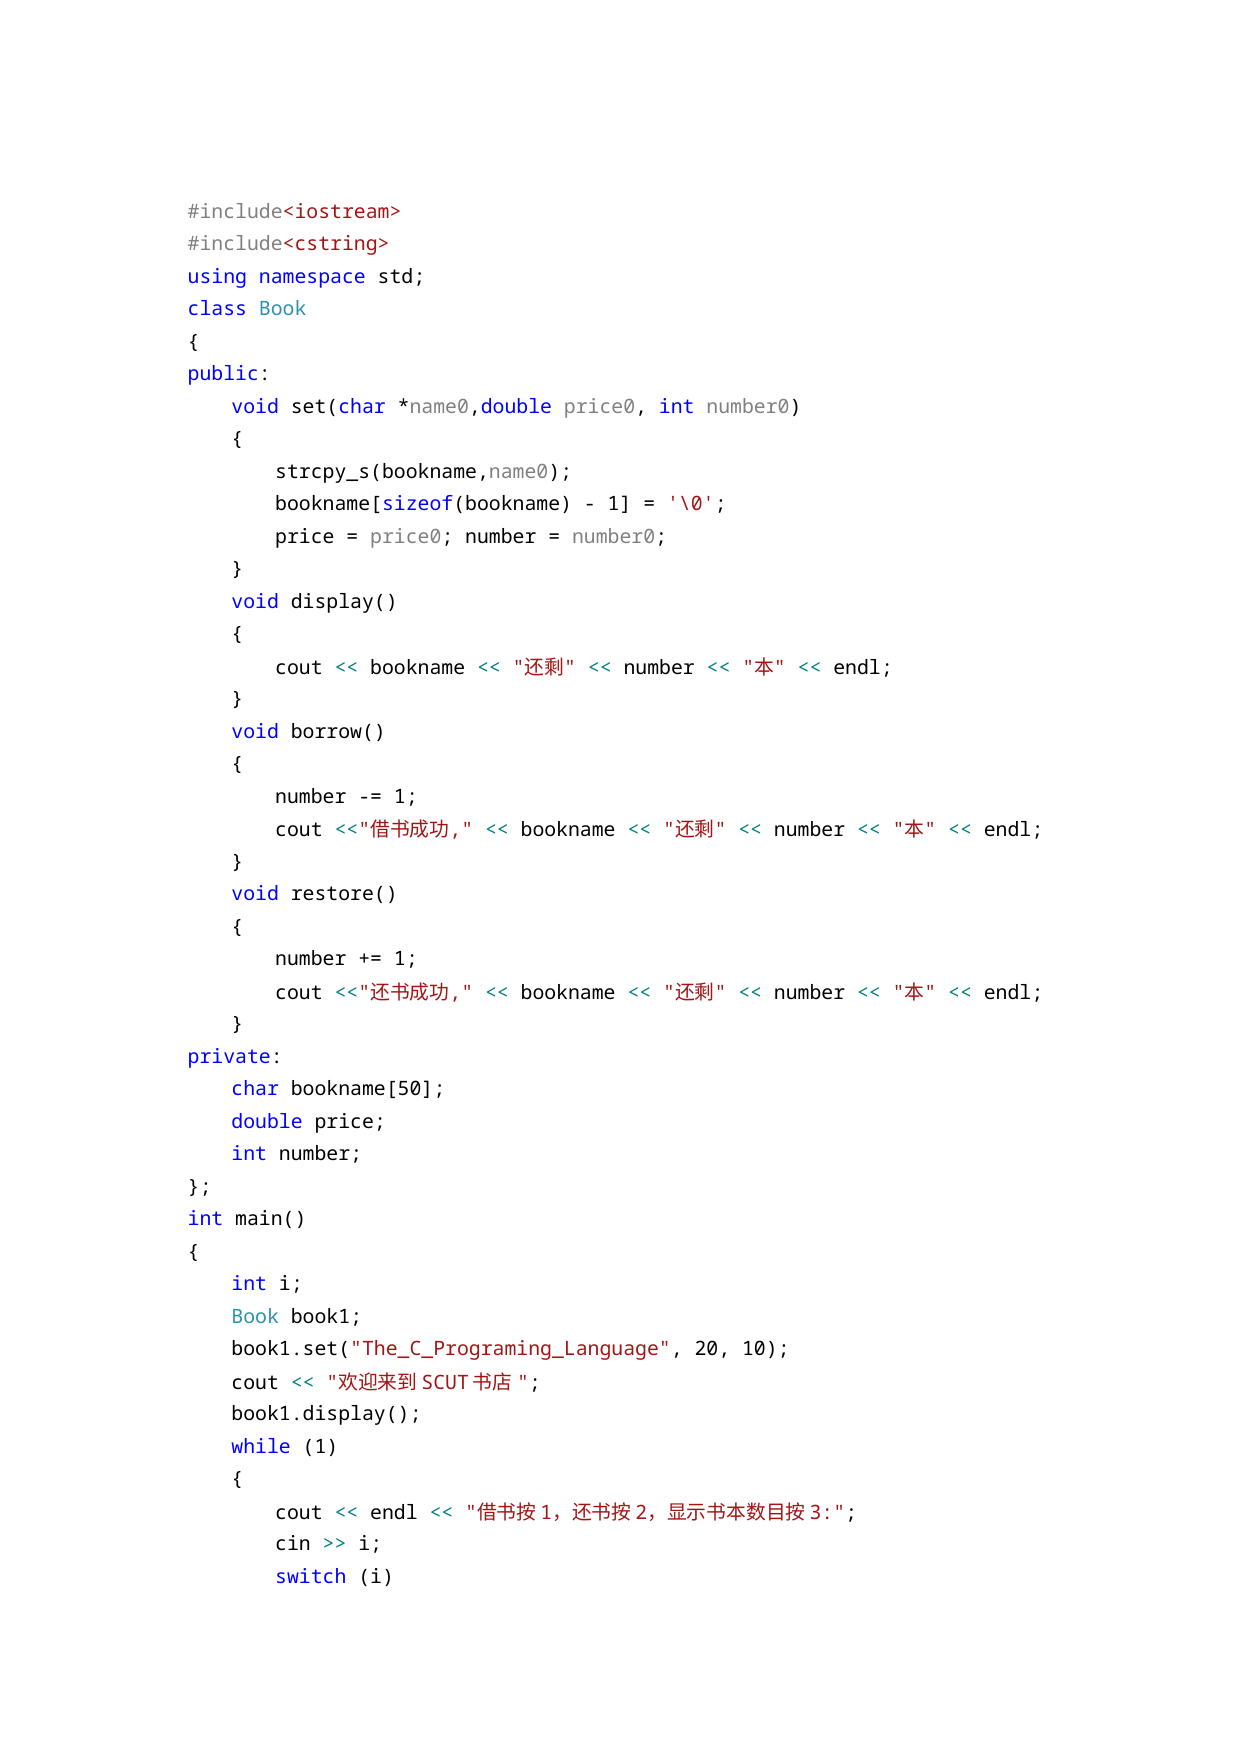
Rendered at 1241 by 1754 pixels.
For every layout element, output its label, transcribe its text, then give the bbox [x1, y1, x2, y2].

text book1.set("The_C_Programing_Language", 20, 10); [187, 1332, 1053, 1364]
text book1.display(); [187, 1397, 1053, 1429]
text } [187, 682, 1053, 714]
text while (1) [187, 1429, 1053, 1462]
text cin >> i; [187, 1527, 1053, 1559]
text }; [187, 1169, 1053, 1202]
text number -= 1; [187, 779, 1053, 812]
text } [187, 844, 1053, 877]
text { [187, 1234, 1053, 1267]
text void display() [187, 584, 1053, 617]
text switch (i) [187, 1559, 1053, 1592]
text void restore() [187, 877, 1053, 909]
text } [187, 552, 1053, 584]
text void borrow() [187, 714, 1053, 747]
text number += 1; [187, 942, 1053, 974]
text cout <<"借书成功," << bookname << "还剩" << number << "本" << endl; [187, 812, 1053, 844]
text cout << bookname << "还剩" << number << "本" << endl; [187, 649, 1053, 682]
text #include<cstring> [187, 227, 1053, 259]
text cout << endl << "借书按1，还书按2，显示书本数目按3:"; [187, 1494, 1053, 1527]
text price = price0; number = number0; [187, 519, 1053, 552]
text bookname[sizeof(bookname) - 1] = '\0'; [187, 487, 1053, 519]
text { [187, 422, 1053, 454]
text { [187, 909, 1053, 942]
text int i; [187, 1267, 1053, 1299]
text } [187, 1007, 1053, 1039]
text #include<iostream> [187, 194, 1053, 227]
text { [187, 617, 1053, 649]
text public: [187, 357, 1053, 389]
text double price; [187, 1104, 1053, 1137]
text cout << "欢迎来到SCUT书店 "; [187, 1364, 1053, 1397]
text private: [187, 1039, 1053, 1072]
text { [187, 747, 1053, 779]
text cout <<"还书成功," << bookname << "还剩" << number << "本" << endl; [187, 974, 1053, 1007]
text class Book [187, 292, 1053, 324]
text Book book1; [187, 1299, 1053, 1332]
text int main() [187, 1202, 1053, 1234]
text { [187, 324, 1053, 357]
text strcpy_s(bookname,name0); [187, 454, 1053, 487]
text void set(char *name0,double price0, int number0) [187, 389, 1053, 422]
text char bookname[50]; [187, 1072, 1053, 1104]
text using namespace std; [187, 259, 1053, 292]
text { [187, 1462, 1053, 1494]
text int number; [187, 1137, 1053, 1169]
